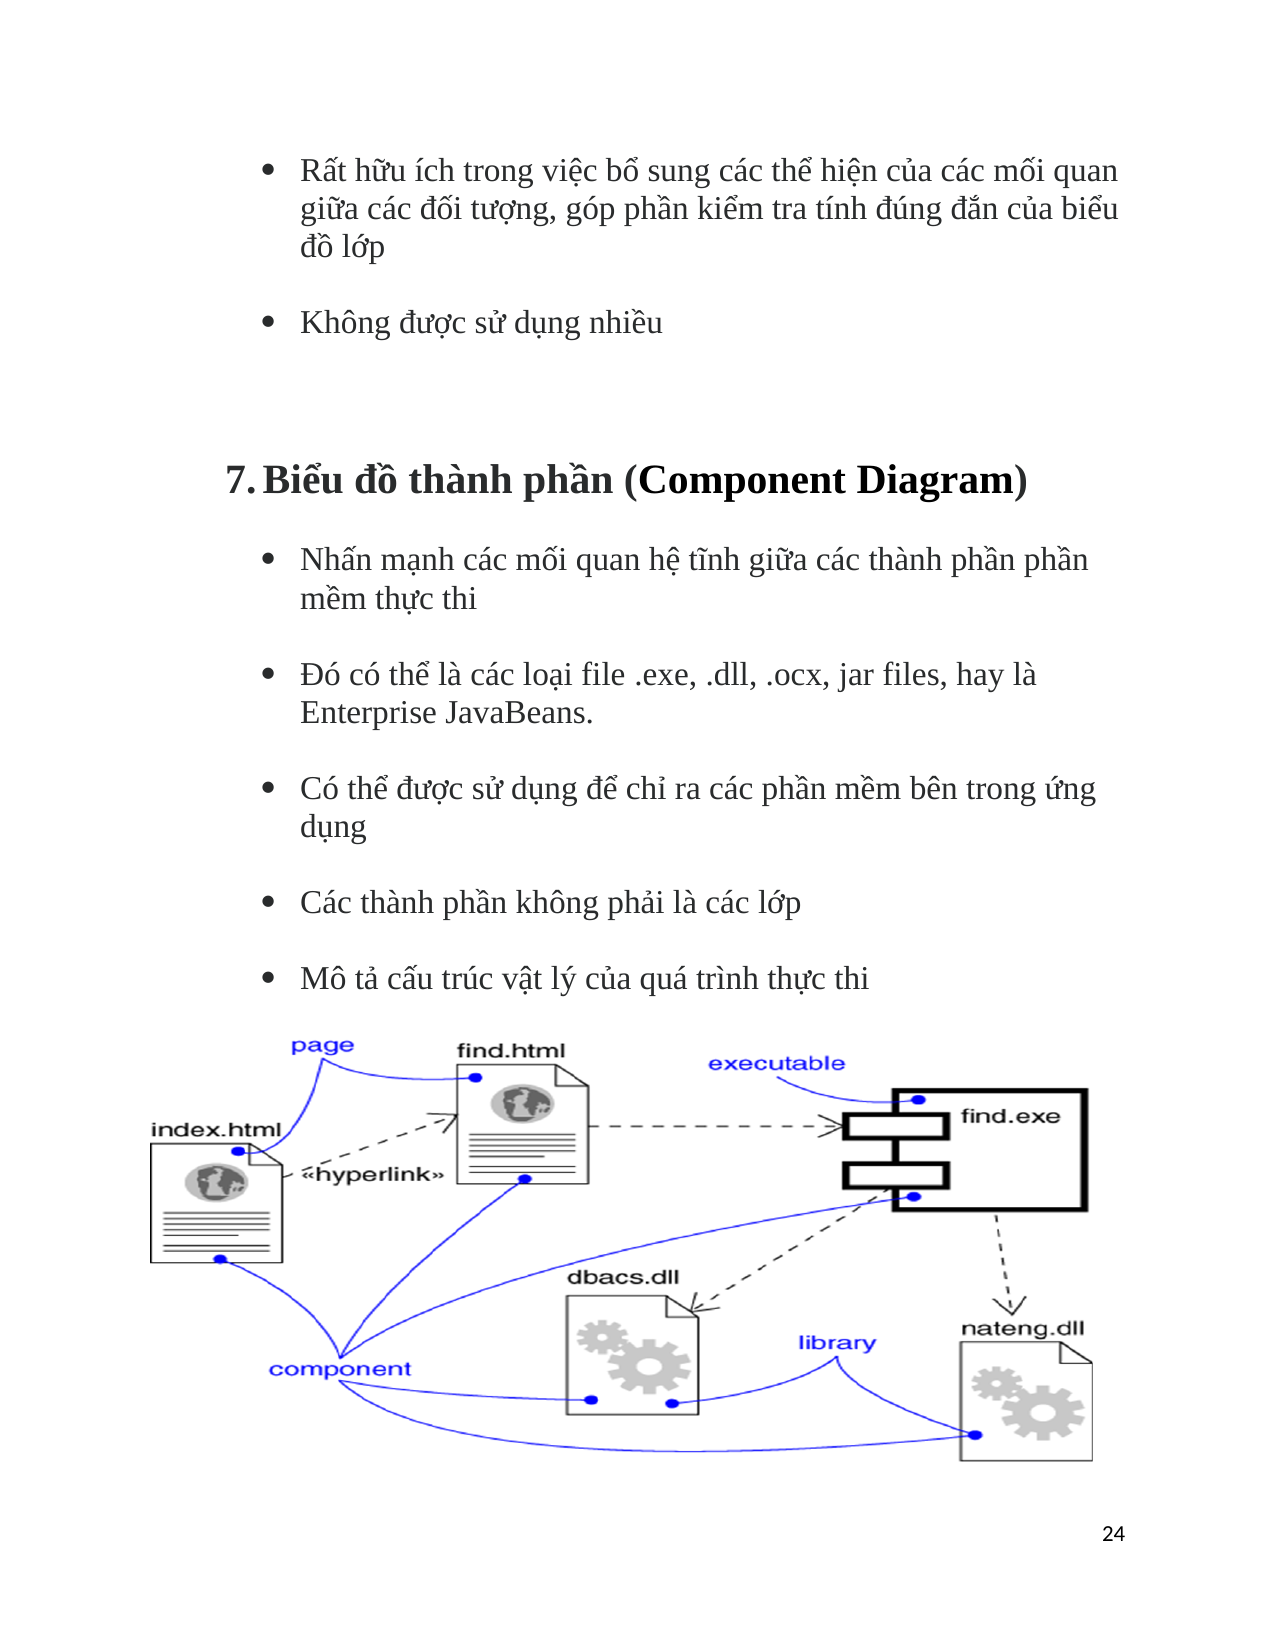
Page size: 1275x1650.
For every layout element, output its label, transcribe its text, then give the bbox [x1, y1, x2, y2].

list Biểu đồ thành phần (Component Diagram) [225, 454, 1125, 502]
list Các thành phần không phải là các lớp [262, 882, 1125, 920]
list Mô tả cấu trúc vật lý của quá trình thực thi [262, 958, 1125, 996]
picture [150, 1033, 1093, 1462]
list Không được sử dụng nhiều [262, 302, 1125, 341]
list Có thể được sử dụng để chỉ ra các phần mềm bên trong ứng dụng [262, 768, 1125, 844]
list Đó có thể là các loại file .exe, .dll, .ocx, jar files, hay là Enterprise JavaBeans. [262, 654, 1125, 730]
list Rất hữu ích trong việc bổ sung các thể hiện của các mối quan giữa các đối tượng, góp phần kiểm tra tính đúng đắn của biểu đồ lớp [262, 150, 1125, 265]
list Nhấn mạnh các mối quan hệ tĩnh giữa các thành phần phần mềm thực thi [262, 539, 1125, 616]
